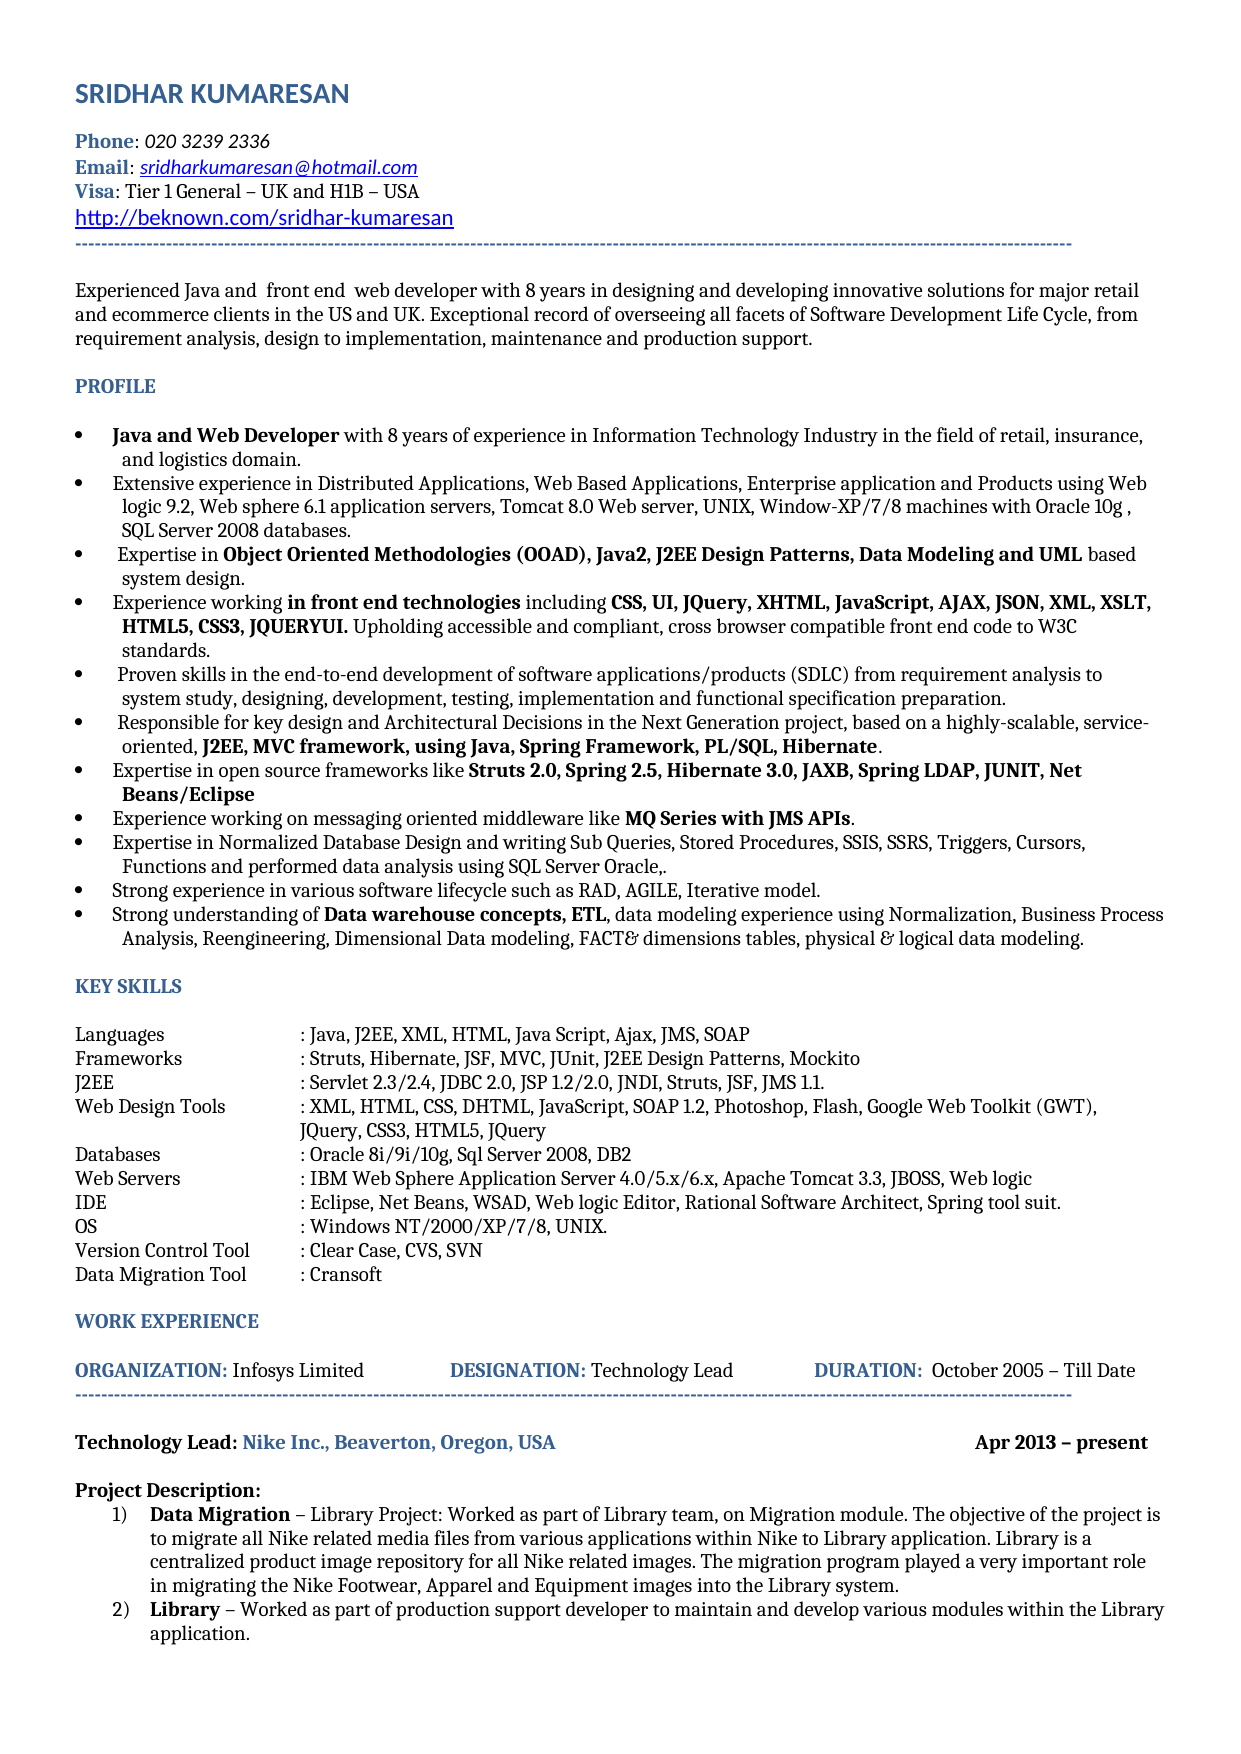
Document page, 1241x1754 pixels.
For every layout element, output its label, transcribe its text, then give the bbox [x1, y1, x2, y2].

text Phone: 020 3239 2336 [75, 128, 1165, 154]
text PROFILE [75, 375, 1156, 399]
text Databases : Oracle 8i/9i/10g, Sql Server 2008, DB2 [75, 1142, 1165, 1166]
list Library – Worked as part of production support developer to maintain and develop various modules within the Library application. [112, 1598, 1165, 1646]
list Java and Web Developer with 8 years of experience in Information Technology Industry in the field of retail, insurance, and logistics domain. [75, 423, 1165, 471]
text KEY SKILLS [75, 974, 1156, 998]
text Project Description: [75, 1478, 1165, 1502]
text IDE : Eclipse, Net Beans, WSAD, Web logic Editor, Rational Software Architect, Spring tool suit. [75, 1190, 1165, 1214]
list Extensive experience in Distributed Applications, Web Based Applications, Enterprise application and Products using Web logic 9.2, Web sphere 6.1 application servers, Tomcat 8.0 Web server, UNIX, Window-XP/7/8 machines with Oracle 10g , SQL Server 2008 databases. [75, 471, 1165, 543]
text JQuery, CSS3, HTML5, JQuery [300, 1118, 1165, 1142]
list Experience working on messaging oriented middleware like MQ Series with JMS APIs. [75, 807, 1165, 831]
text Web Servers : IBM Web Sphere Application Server 4.0/5.x/6.x, Apache Tomcat 3.3, JBOSS, Web logic [75, 1166, 1165, 1190]
text ---------------------------------------------------------------------------------------------------------------------------------------------------------- [75, 1382, 1165, 1406]
text Technology Lead: Nike Inc., Beaverton, Oregon, USA Apr 2013 – present [75, 1430, 1165, 1454]
text Web Design Tools : XML, HTML, CSS, DHTML, JavaScript, SOAP 1.2, Photoshop, Flash, Google Web Toolkit (GWT), [75, 1094, 1165, 1118]
text Languages : Java, J2EE, XML, HTML, Java Script, Ajax, JMS, SOAP [75, 1023, 1165, 1047]
text ---------------------------------------------------------------------------------------------------------------------------------------------------------- [75, 231, 1165, 255]
text SRIDHAR KUMARESAN [75, 75, 1156, 111]
text Version Control Tool : Clear Case, CVS, SVN [75, 1238, 1165, 1262]
text http://beknown.com/sridhar-kumaresan [75, 203, 1165, 231]
list Responsible for key design and Architectural Decisions in the Next Generation project, based on a highly-scalable, service-oriented, J2EE, MVC framework, using Java, Spring Framework, PL/SQL, Hibernate. [75, 711, 1165, 759]
list Strong experience in various software lifecycle such as RAD, AGILE, Iterative model. [75, 878, 1165, 902]
text Data Migration Tool : Cransoft [75, 1262, 1165, 1286]
text J2EE : Servlet 2.3/2.4, JDBC 2.0, JSP 1.2/2.0, JNDI, Struts, JSF, JMS 1.1. [75, 1071, 1165, 1094]
text Email: sridharkumaresan@hotmail.com [75, 154, 1165, 179]
list Data Migration – Library Project: Worked as part of Library team, on Migration module. The objective of the project is to migrate all Nike related media files from various applications within Nike to Library application. Library is a centralized product image repository for all Nike related images. The migration program played a very important role in migrating the Nike Footwear, Apparel and Equipment images into the Library system. [112, 1502, 1165, 1598]
list Proven skills in the end-to-end development of software applications/products (SDLC) from requirement analysis to system study, designing, development, testing, implementation and functional specification preparation. [75, 663, 1165, 711]
list Expertise in Object Oriented Methodologies (OOAD), Java2, J2EE Design Patterns, Data Modeling and UML based system design. [75, 543, 1165, 591]
list Experience working in front end technologies including CSS, UI, JQuery, XHTML, JavaScript, AJAX, JSON, XML, XSLT, HTML5, CSS3, JQUERYUI. Upholding accessible and compliant, cross browser compatible front end code to W3C standards. [75, 591, 1165, 663]
list Expertise in open source frameworks like Struts 2.0, Spring 2.5, Hibernate 3.0, JAXB, Spring LDAP, JUNIT, Net Beans/Eclipse [75, 759, 1165, 807]
text Visa: Tier 1 General – UK and H1B – USA [75, 179, 1165, 203]
text OS : Windows NT/2000/XP/7/8, UNIX. [75, 1214, 1165, 1238]
text WORK EXPERIENCE [75, 1310, 1156, 1334]
text Experienced Java and front end web developer with 8 years in designing and developing innovative solutions for major retail and ecommerce clients in the US and UK. Exceptional record of overseeing all facets of Software Development Life Cycle, from requirement analysis, design to implementation, maintenance and production support. [75, 279, 1165, 351]
text ORGANIZATION: Infosys Limited DESIGNATION: Technology Lead DURATION: October 2005 – Till Date [75, 1358, 1165, 1382]
text Frameworks : Struts, Hibernate, JSF, MVC, JUnit, J2EE Design Patterns, Mockito [75, 1047, 1165, 1071]
list Strong understanding of Data warehouse concepts, ETL, data modeling experience using Normalization, Business Process Analysis, Reengineering, Dimensional Data modeling, FACT& dimensions tables, physical & logical data modeling. [75, 902, 1165, 950]
list Expertise in Normalized Database Design and writing Sub Queries, Stored Procedures, SSIS, SSRS, Triggers, Cursors, Functions and performed data analysis using SQL Server Oracle,. [75, 831, 1165, 878]
